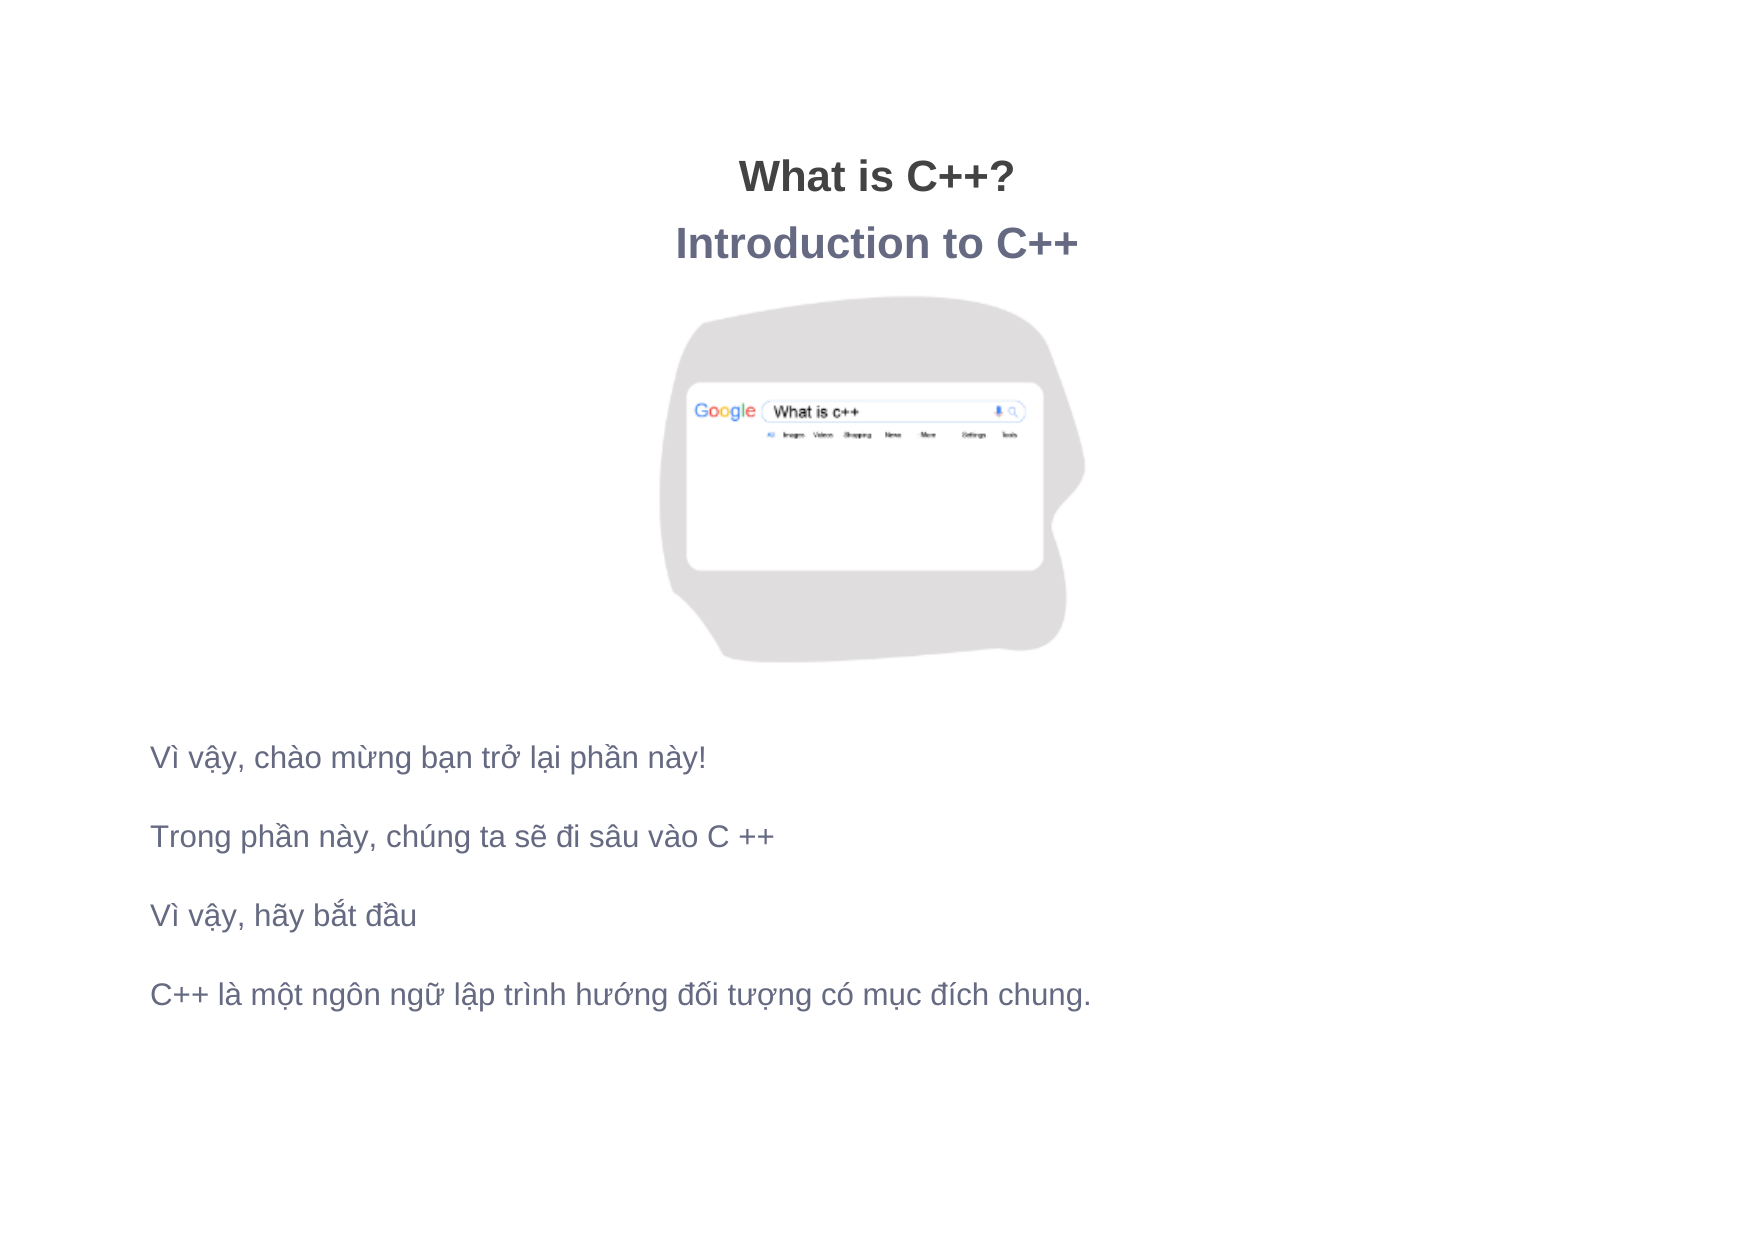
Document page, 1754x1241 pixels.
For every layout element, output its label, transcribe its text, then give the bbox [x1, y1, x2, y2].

subtitle Trong phần này, chúng ta sẽ đi sâu vào C ++ [150, 818, 1604, 854]
subtitle Vì vậy, chào mừng bạn trở lại phần này! [150, 739, 1604, 775]
subtitle C++ là một ngôn ngữ lập trình hướng đối tượng có mục đích chung. [150, 976, 1604, 1012]
subtitle What is C++? Introduction to C++ [150, 150, 1604, 680]
picture [641, 280, 1113, 680]
subtitle Vì vậy, hãy bắt đầu [150, 897, 1604, 933]
